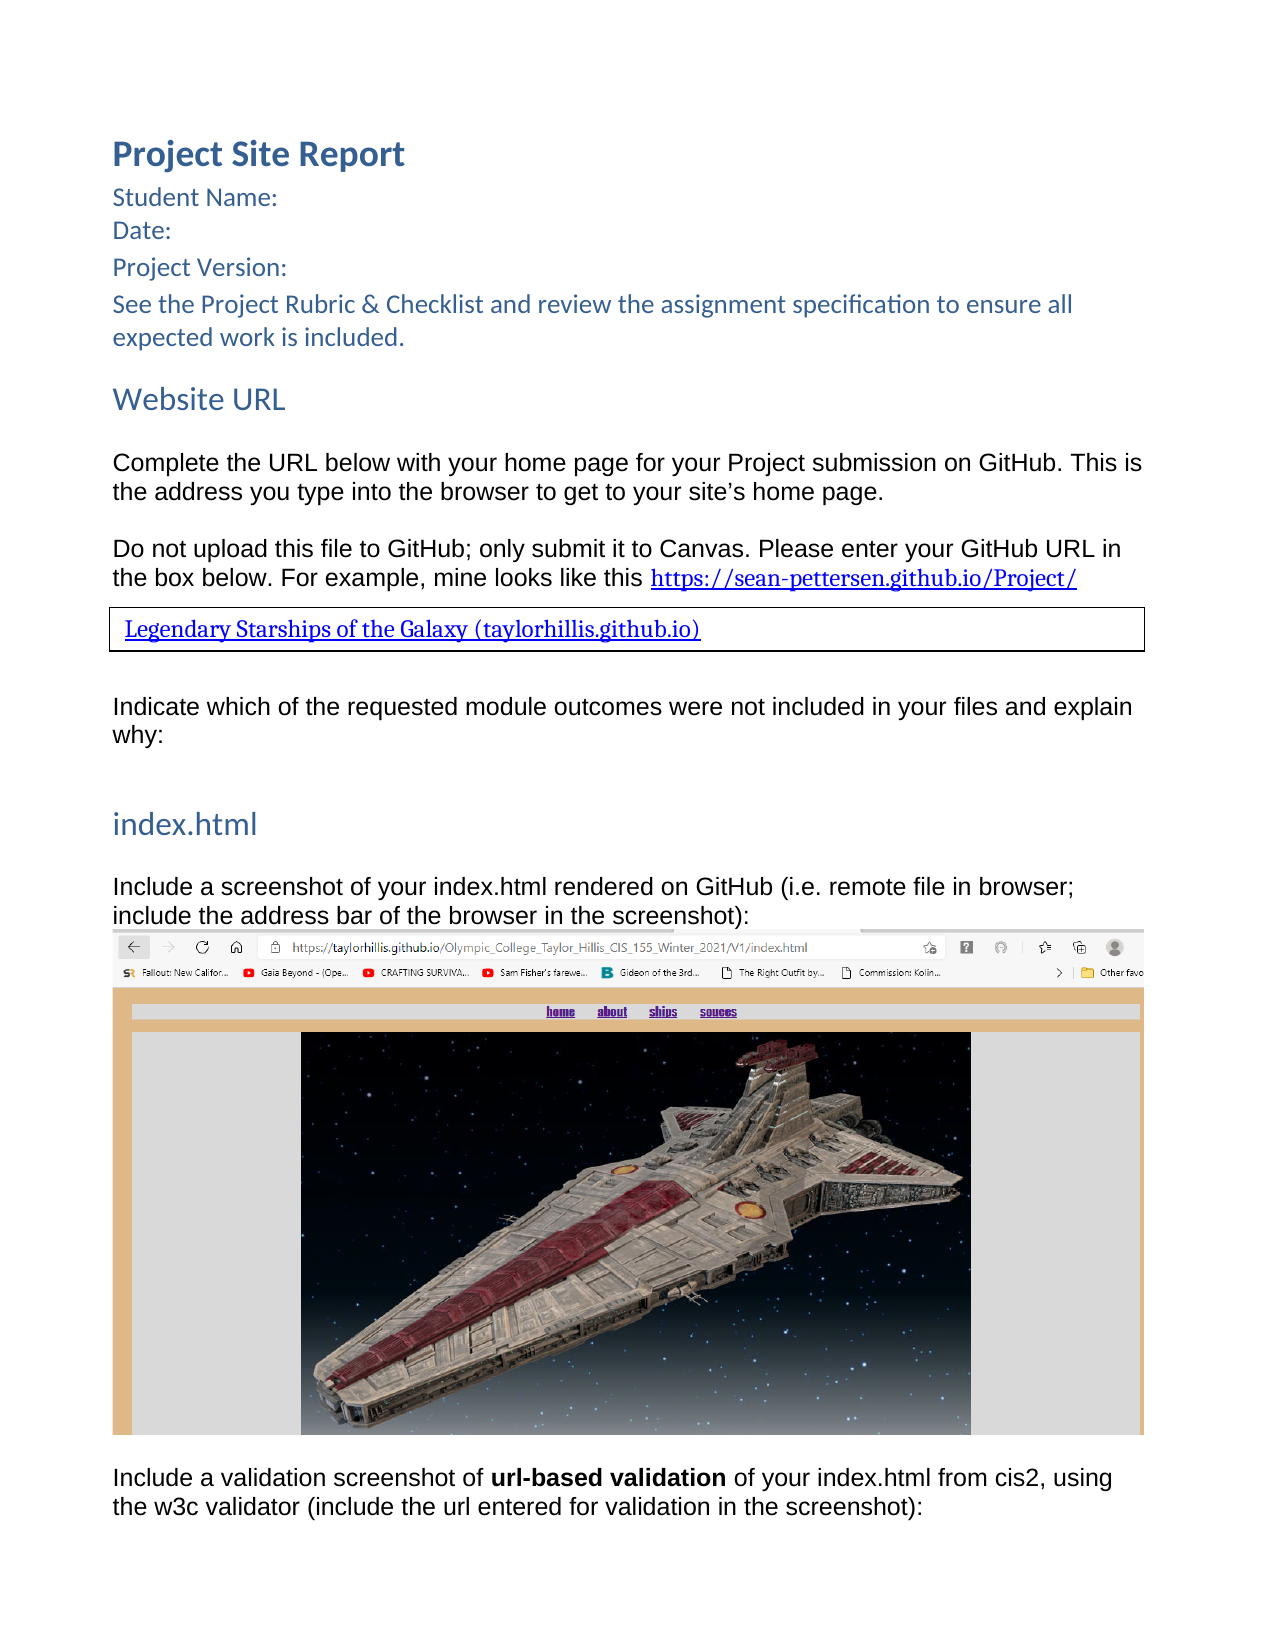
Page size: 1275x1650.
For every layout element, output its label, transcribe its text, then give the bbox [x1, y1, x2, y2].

subtitle See the Project Rubric & Checklist and review the assignment specification to ensure all expected work is included. [112, 287, 1144, 353]
subtitle Student Name: Date: [112, 180, 1144, 246]
text Indicate which of the requested module outcomes were not included in your files and explain [112, 691, 1144, 720]
subtitle Project Version: [112, 250, 1144, 283]
subtitle index.html [112, 803, 1144, 843]
text Do not upload this file to GitHub; only submit it to Canvas. Please enter your GitHub URL in the box below. For example, mine looks like this https://sean-pettersen.github.io/Project/ [112, 534, 1144, 593]
text why: [112, 720, 1144, 749]
text Include a screenshot of your index.html rendered on GitHub (i.e. remote file in browser; include the address bar of the browser in the screenshot): [112, 872, 1144, 929]
subtitle Website URL [112, 378, 1144, 419]
text Complete the URL below with your home page for your Project submission on GitHub. This is the address you type into the browser to get to your site’s home page. [112, 448, 1144, 505]
picture [112, 929, 1144, 1435]
subtitle Project Site Report [112, 130, 1144, 176]
